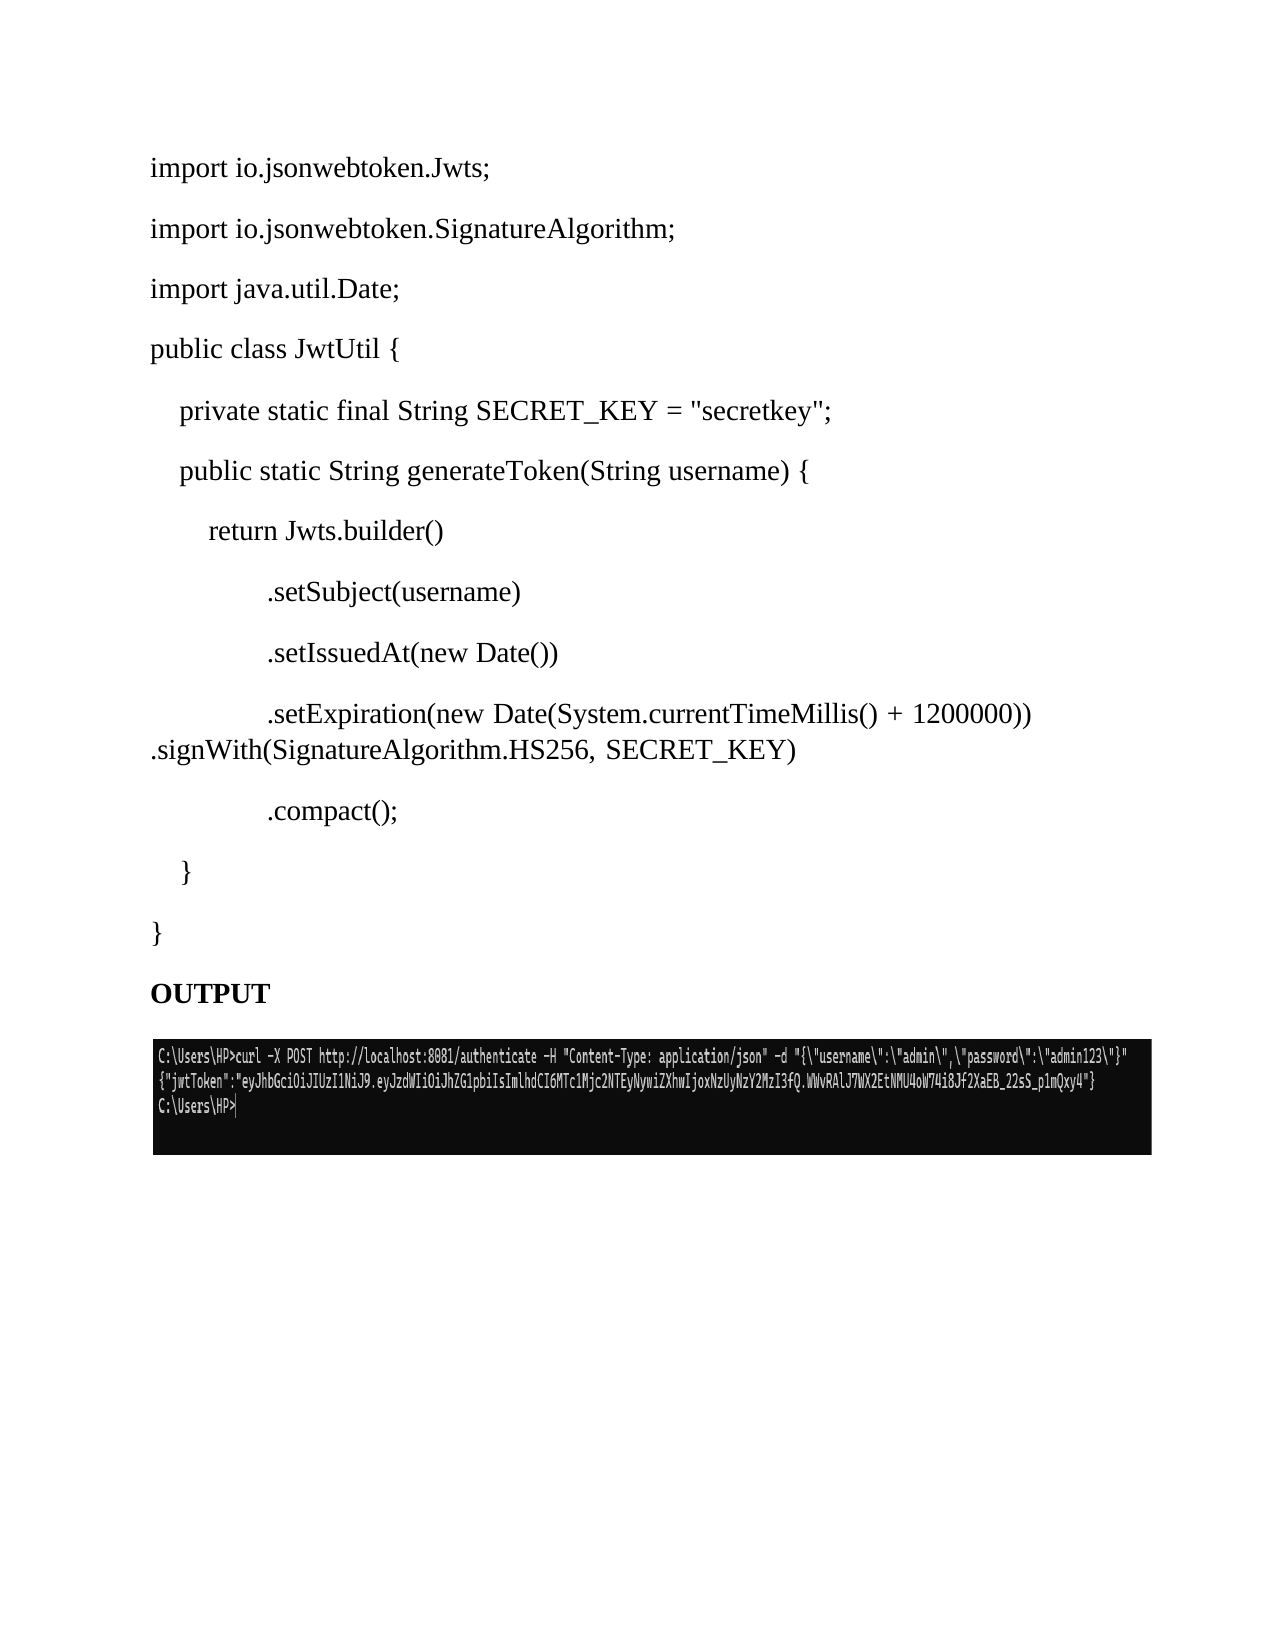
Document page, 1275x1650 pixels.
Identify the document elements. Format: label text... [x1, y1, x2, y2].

text return Jwts.builder() [208, 514, 1237, 547]
text public class JwtUtil { [150, 332, 1237, 365]
text } [179, 854, 1237, 887]
text .setExpiration(new Date(System.currentTimeMillis() + 1200000)) [267, 696, 1237, 730]
text .compact(); [267, 793, 1237, 827]
text .setSubject(username) [267, 574, 1237, 608]
text OUTPUT [150, 976, 1237, 1009]
text .signWith(SignatureAlgorithm.HS256, SECRET_KEY) [150, 732, 1237, 766]
text import io.jsonwebtoken.Jwts; [150, 150, 1237, 183]
text } [150, 915, 1237, 948]
text private static final String SECRET_KEY = "secretkey"; public static String generateToken(String username) { [179, 393, 832, 487]
text .setIssuedAt(new Date()) [267, 635, 1237, 669]
text import io.jsonwebtoken.SignatureAlgorithm; import java.util.Date; [150, 211, 676, 305]
picture [153, 1039, 1152, 1155]
